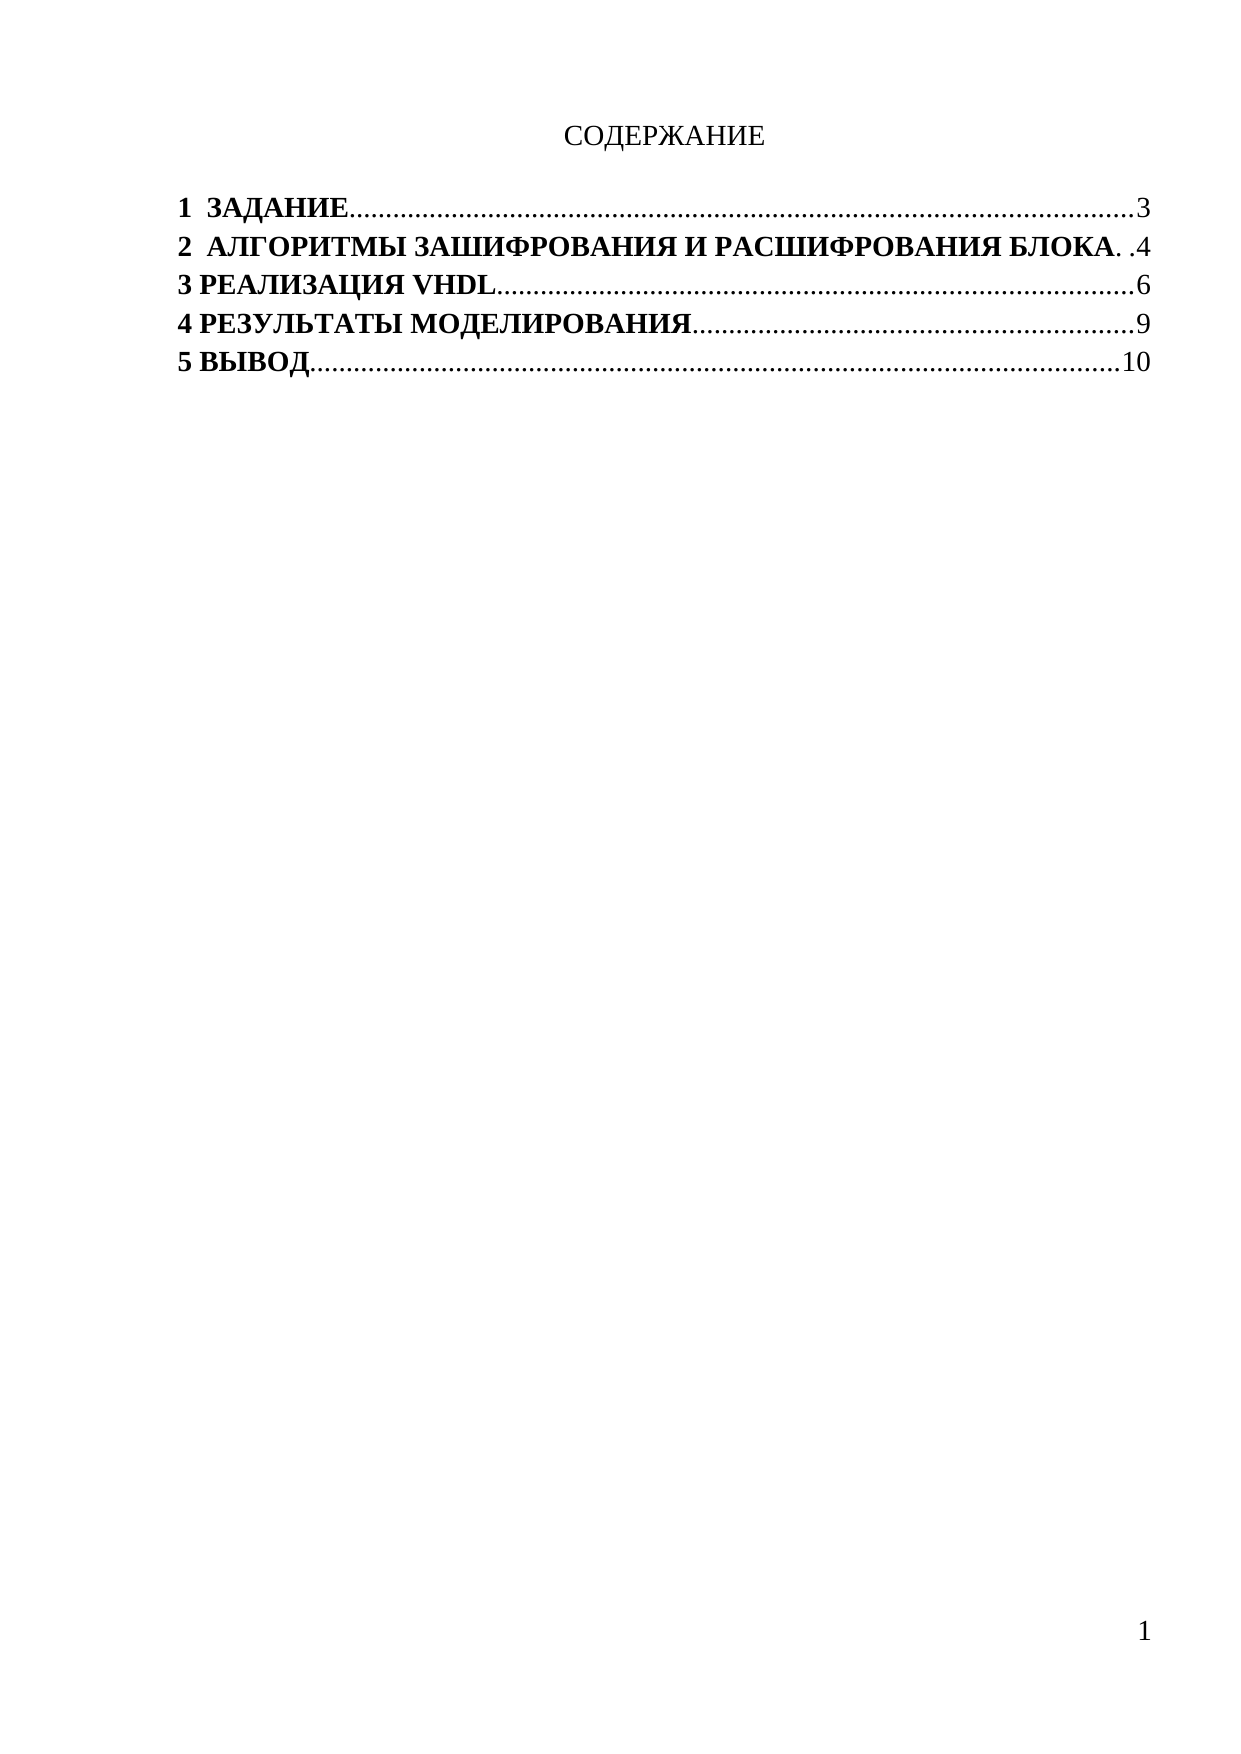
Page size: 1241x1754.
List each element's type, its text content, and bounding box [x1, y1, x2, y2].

text СОДЕРЖАНИЕ [177, 118, 1152, 152]
